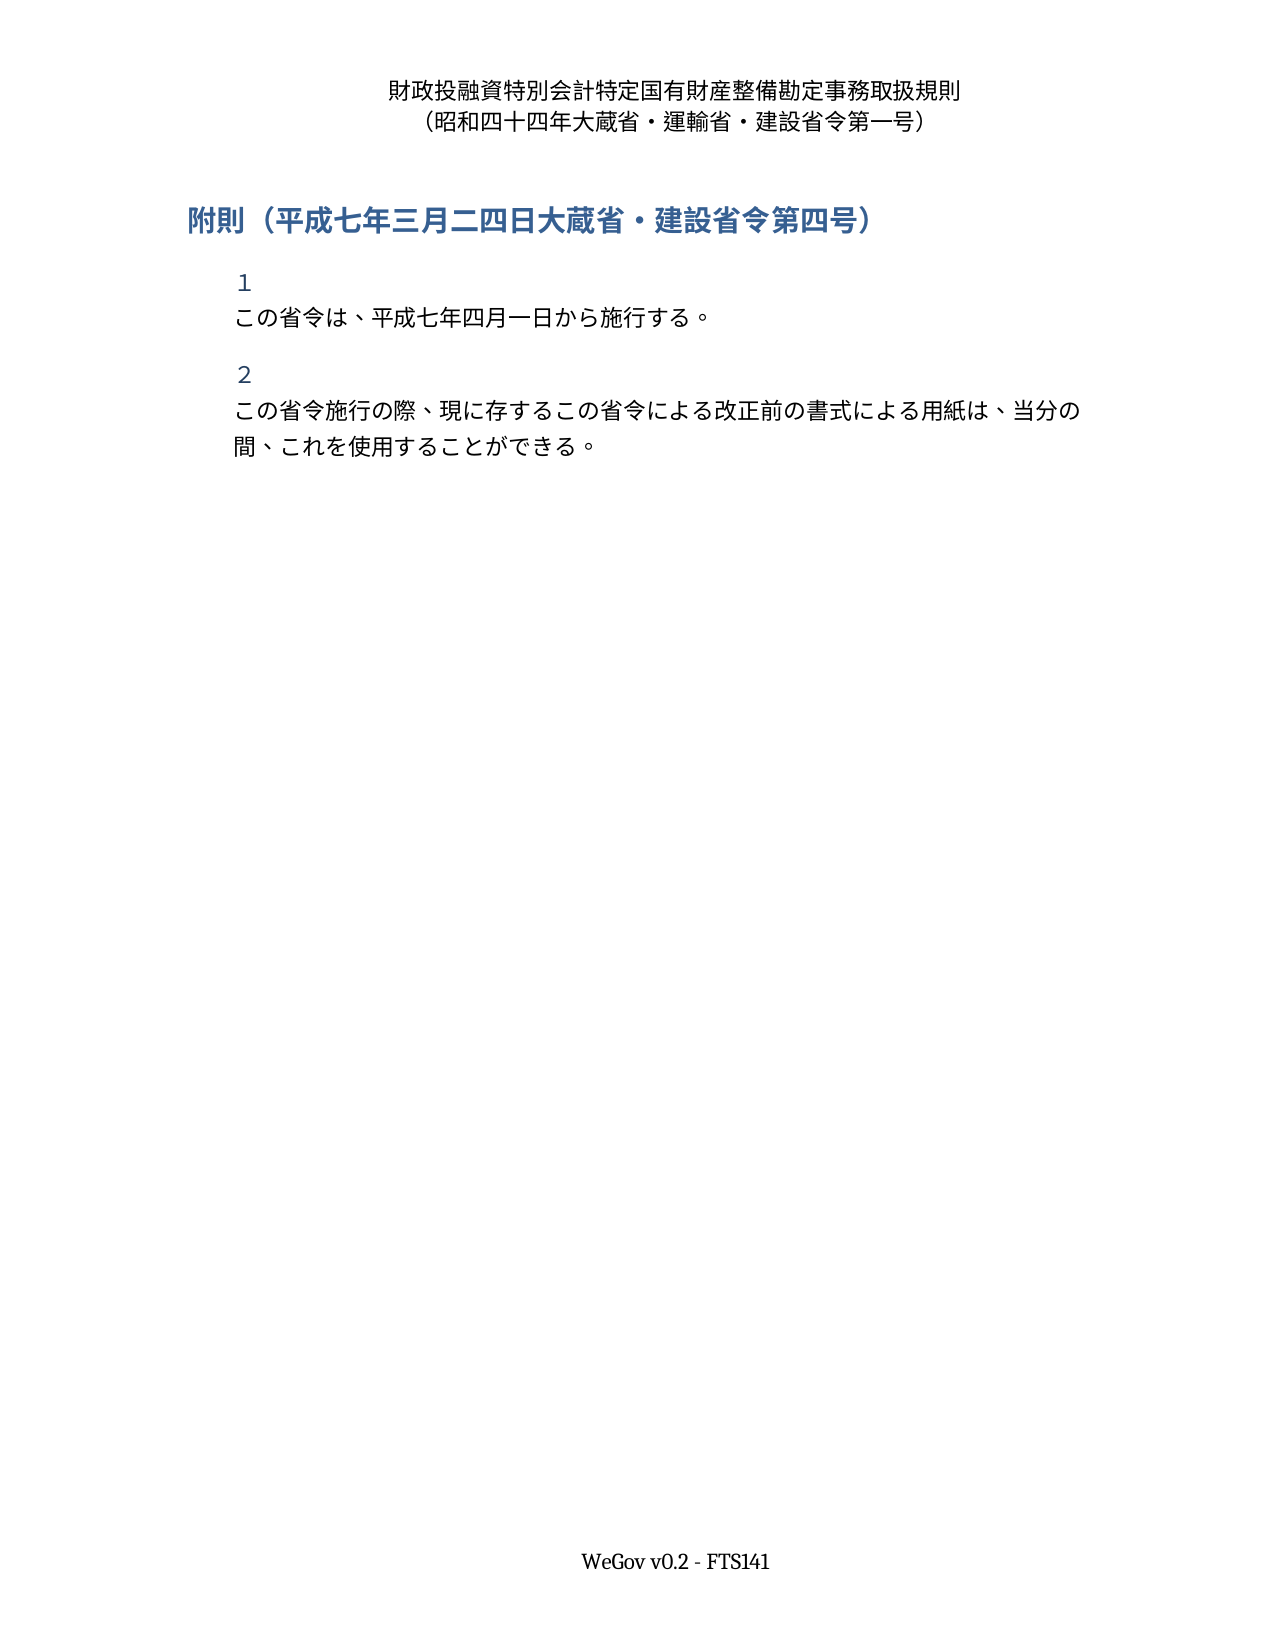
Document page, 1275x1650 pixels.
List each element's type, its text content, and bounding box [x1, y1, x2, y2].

subtitle １ [233, 266, 1087, 298]
subtitle ２ [233, 359, 1087, 390]
text この省令は、平成七年四月一日から施行する。 [233, 302, 1087, 334]
subtitle 附則（平成七年三月二四日大蔵省・建設省令第四号） [187, 200, 1087, 240]
text この省令施行の際、現に存するこの省令による改正前の書式による用紙は、当分の間、これを使用することができる。 [233, 395, 1087, 462]
